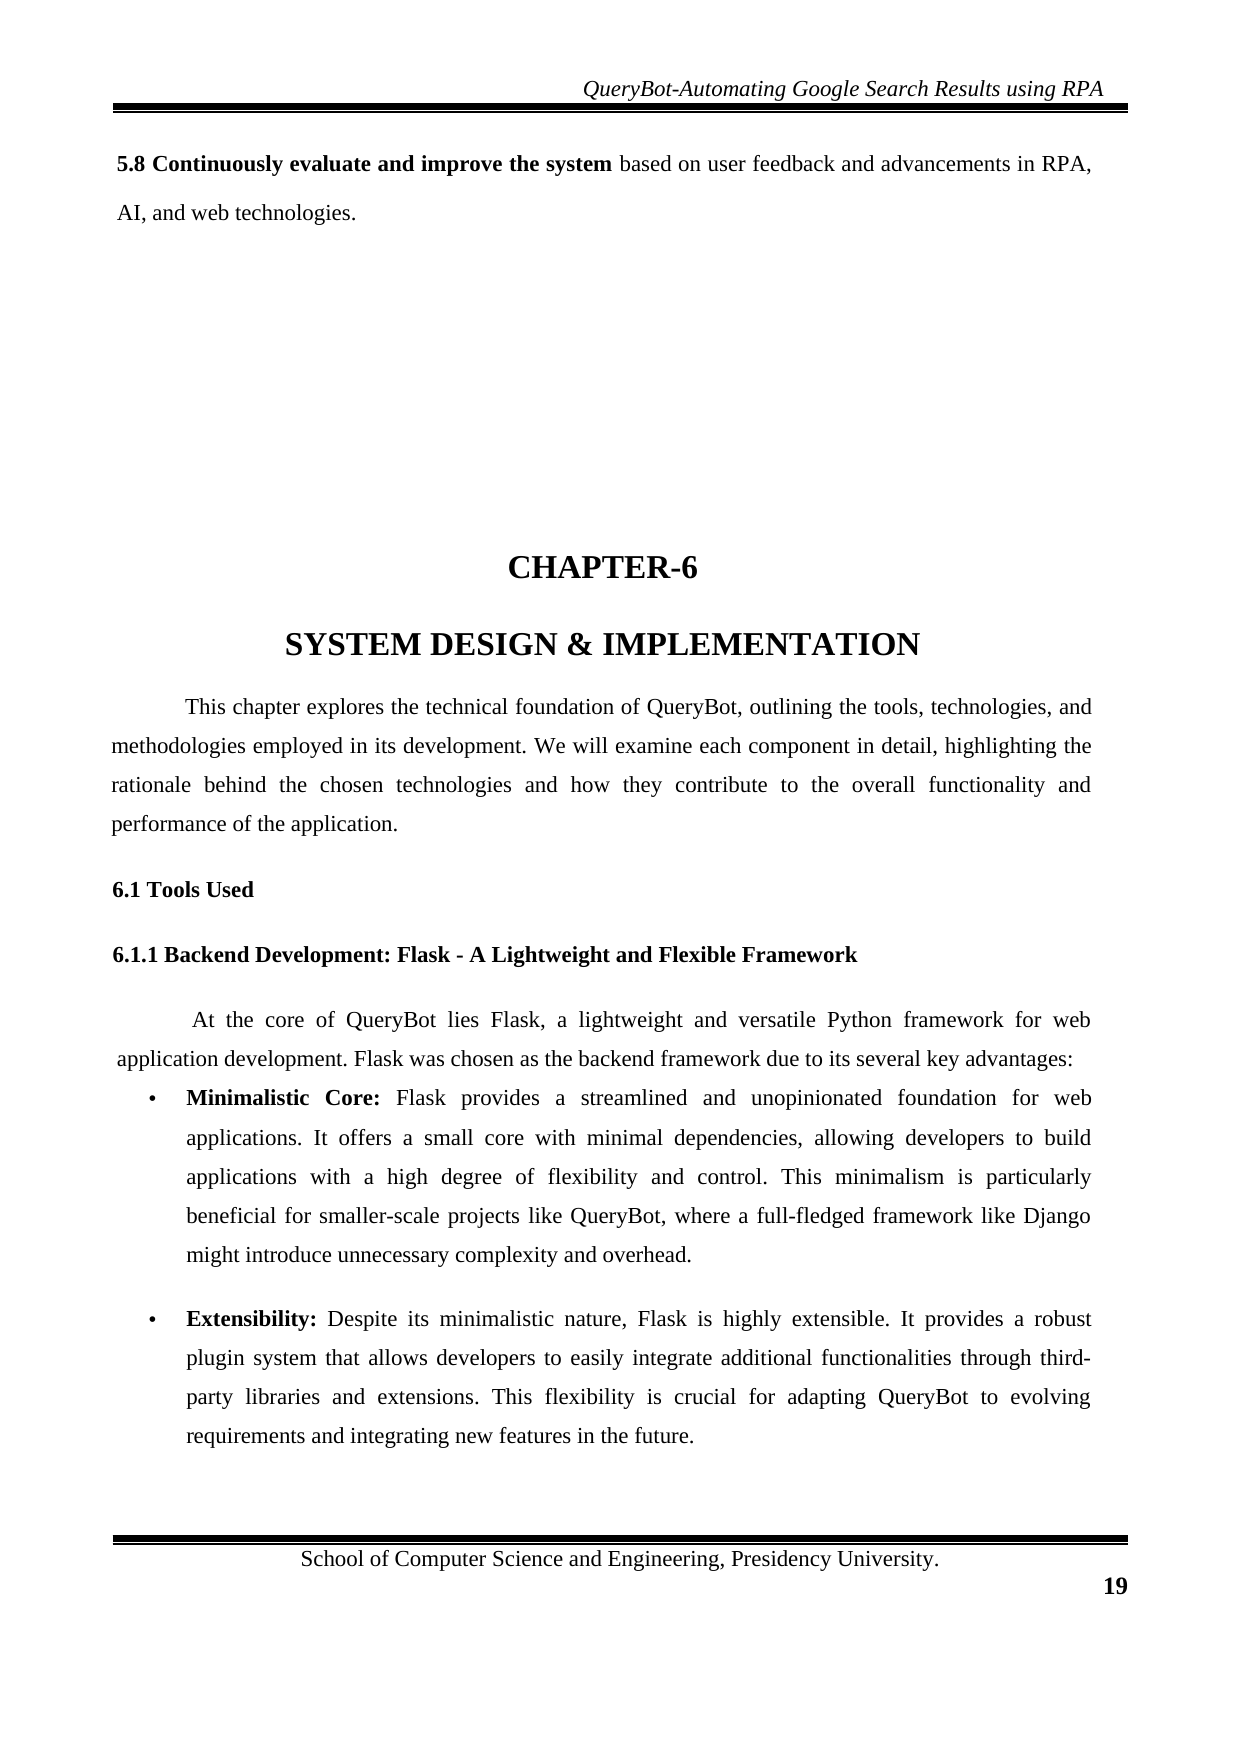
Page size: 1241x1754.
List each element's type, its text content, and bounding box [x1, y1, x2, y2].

subtitle SYSTEM DESIGN & IMPLEMENTATION [113, 624, 1092, 662]
text 5.8 Continuously evaluate and improve the system based on user feedback and advancements in RPA, AI, and web technologies. [117, 150, 1093, 228]
text At the core of QueryBot lies Flask, a lightweight and versatile Python framework for web application development. Flask was chosen as the backend framework due to its several key advantages: [117, 1007, 1093, 1072]
text 6.1 Tools Used [112, 876, 1128, 903]
text This chapter explores the technical foundation of QueryBot, outlining the tools, technologies, and methodologies employed in its development. We will examine each component in detail, highlighting the rationale behind the chosen technologies and how they contribute to the overall functionality and performance of the application. [111, 693, 1093, 836]
subtitle CHAPTER-6 [114, 547, 1092, 586]
text 6.1.1 Backend Development: Flask - A Lightweight and Flexible Framework [112, 941, 1128, 968]
list Minimalistic Core: Flask provides a streamlined and unopinionated foundation for web applications. It offers a small core with minimal dependencies, allowing developers to build applications with a high degree of flexibility and control. This minimalism is particularly beneficial for smaller-scale projects like QueryBot, where a full-fledged framework like Django might introduce unnecessary complexity and overhead. [148, 1084, 1093, 1267]
list Extensibility: Despite its minimalistic nature, Flask is highly extensible. It provides a robust plugin system that allows developers to easily integrate additional functionalities through third-party libraries and extensions. This flexibility is crucial for adapting QueryBot to evolving requirements and integrating new features in the future. [148, 1305, 1093, 1449]
